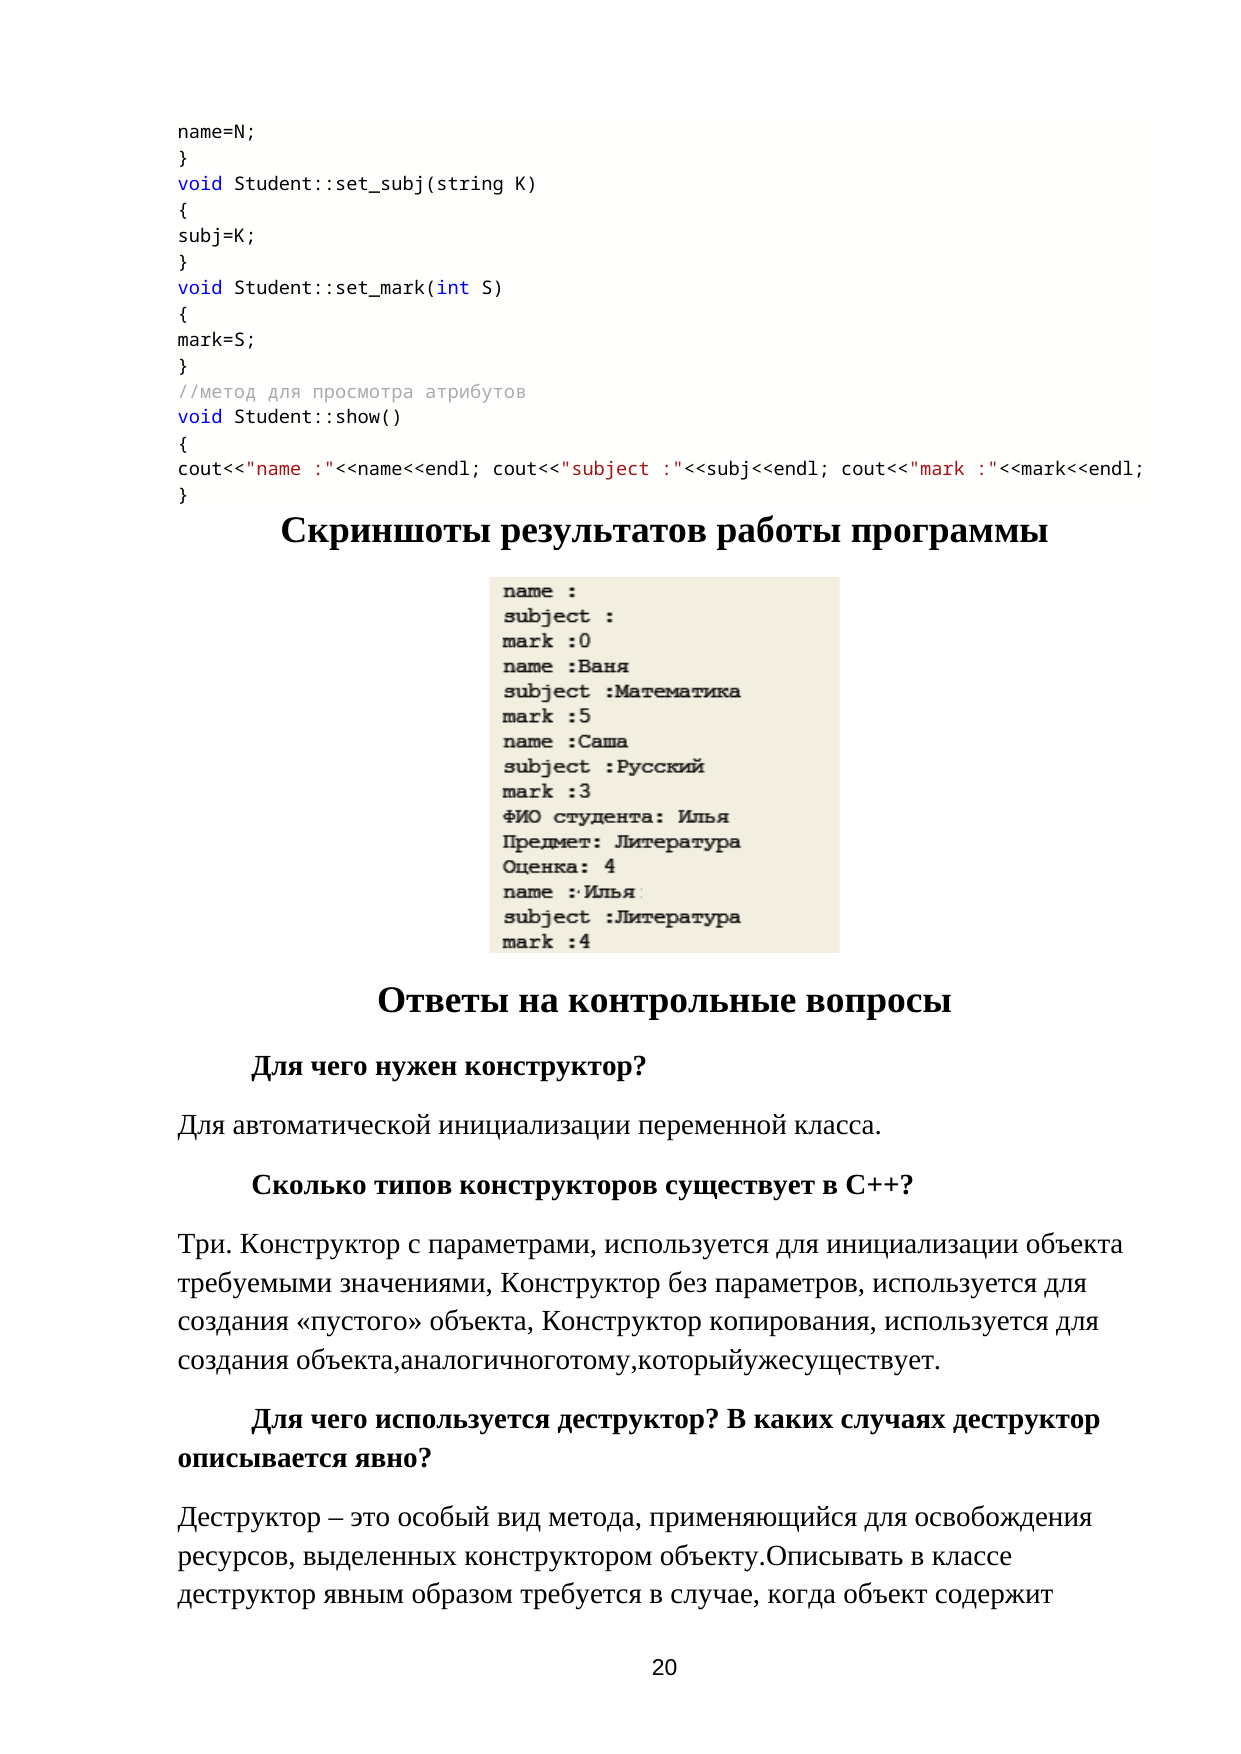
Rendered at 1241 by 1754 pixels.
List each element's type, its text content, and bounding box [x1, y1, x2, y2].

text Скриншоты результатов работы программы [177, 507, 1152, 550]
text Ответы на контрольные вопросы [177, 978, 1152, 1021]
text Для чего используется деструктор? В каких случаях деструктор описывается явно? [177, 1401, 1152, 1473]
text } [177, 352, 1152, 377]
text } [177, 144, 1152, 170]
text { [177, 196, 1152, 222]
text Сколько типов конструкторов существует в С++? [177, 1167, 1152, 1200]
text subj=K; [177, 222, 1152, 248]
text Три. Конструктор с параметрами, используется для инициализации объекта требуемыми значениями, Конструктор без параметров, используется для создания «пустого» объекта, Конструктор копирования, используется для создания объекта,аналогичноготому,которыйужесуществует. [177, 1226, 1152, 1375]
picture [489, 577, 840, 953]
text Для чего нужен конструктор? [177, 1048, 1152, 1082]
text } [177, 481, 1152, 507]
text mark=S; [177, 326, 1152, 352]
text void Student::show() [177, 403, 1152, 429]
text { [177, 300, 1152, 326]
text void Student::set_subj(string K) [177, 170, 1152, 196]
text cout<<"name :"<<name<<endl; cout<<"subject :"<<subj<<endl; cout<<"mark :"<<mark<<endl; [177, 455, 1152, 481]
text { [177, 429, 1152, 455]
text name=N; [177, 118, 1152, 144]
text //метод для просмотра атрибутов [177, 377, 1152, 403]
text Для автоматической инициализации переменной класса. [177, 1107, 1152, 1141]
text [177, 1499, 1152, 1610]
text void Student::set_mark(int S) [177, 274, 1152, 300]
text } [177, 248, 1152, 274]
